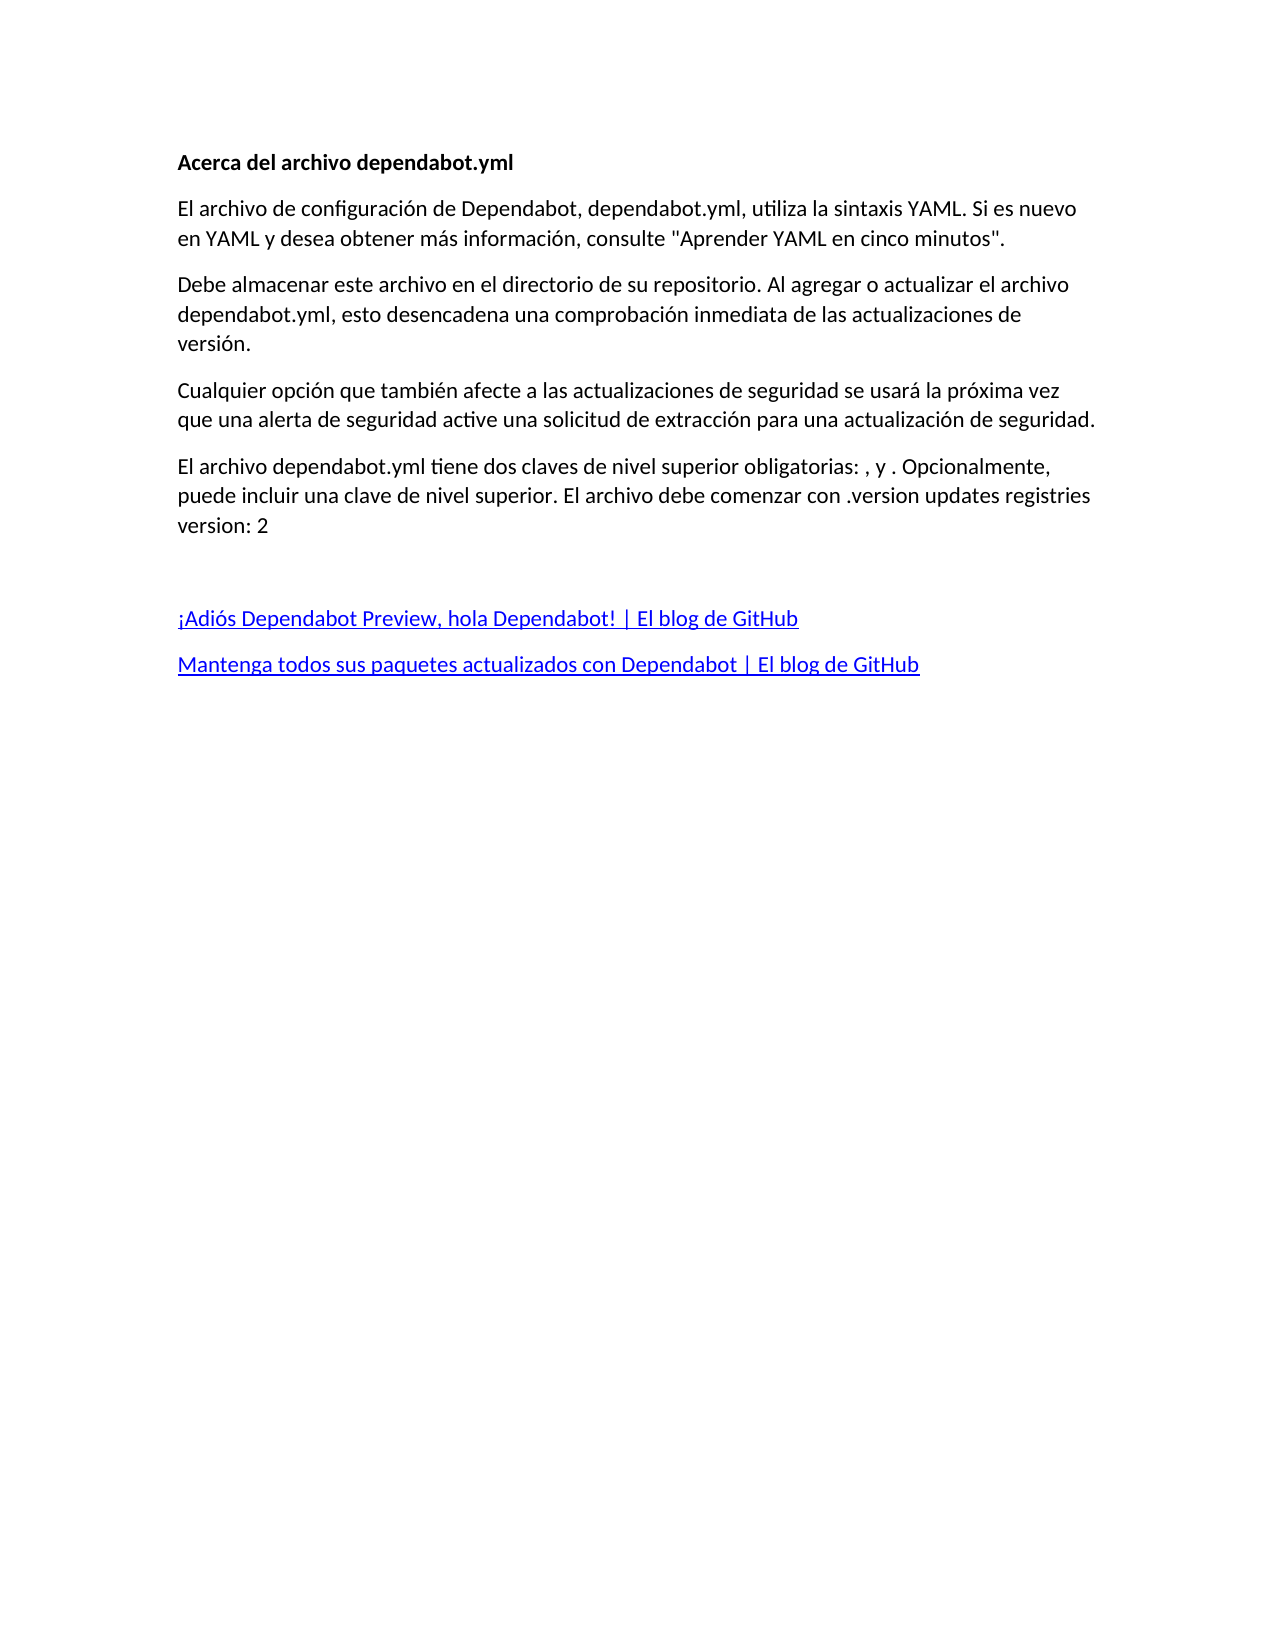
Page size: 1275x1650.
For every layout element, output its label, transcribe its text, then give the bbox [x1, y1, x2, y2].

text Debe almacenar este archivo en el directorio de su repositorio. Al agregar o actualizar el archivo dependabot.yml, esto desencadena una comprobación inmediata de las actualizaciones de versión. [177, 270, 1098, 357]
text ¡Adiós Dependabot Preview, hola Dependabot! | El blog de GitHub [177, 604, 1098, 632]
text Mantenga todos sus paquetes actualizados con Dependabot | El blog de GitHub [177, 650, 1098, 678]
text El archivo dependabot.yml tiene dos claves de nivel superior obligatorias: , y . Opcionalmente, puede incluir una clave de nivel superior. El archivo debe comenzar con .version updates registries version: 2 [177, 452, 1098, 539]
text Acerca del archivo dependabot.yml [177, 148, 1098, 176]
text El archivo de configuración de Dependabot, dependabot.yml, utiliza la sintaxis YAML. Si es nuevo en YAML y desea obtener más información, consulte "Aprender YAML en cinco minutos". [177, 194, 1098, 252]
text Cualquier opción que también afecte a las actualizaciones de seguridad se usará la próxima vez que una alerta de seguridad active una solicitud de extracción para una actualización de seguridad. [177, 376, 1098, 433]
